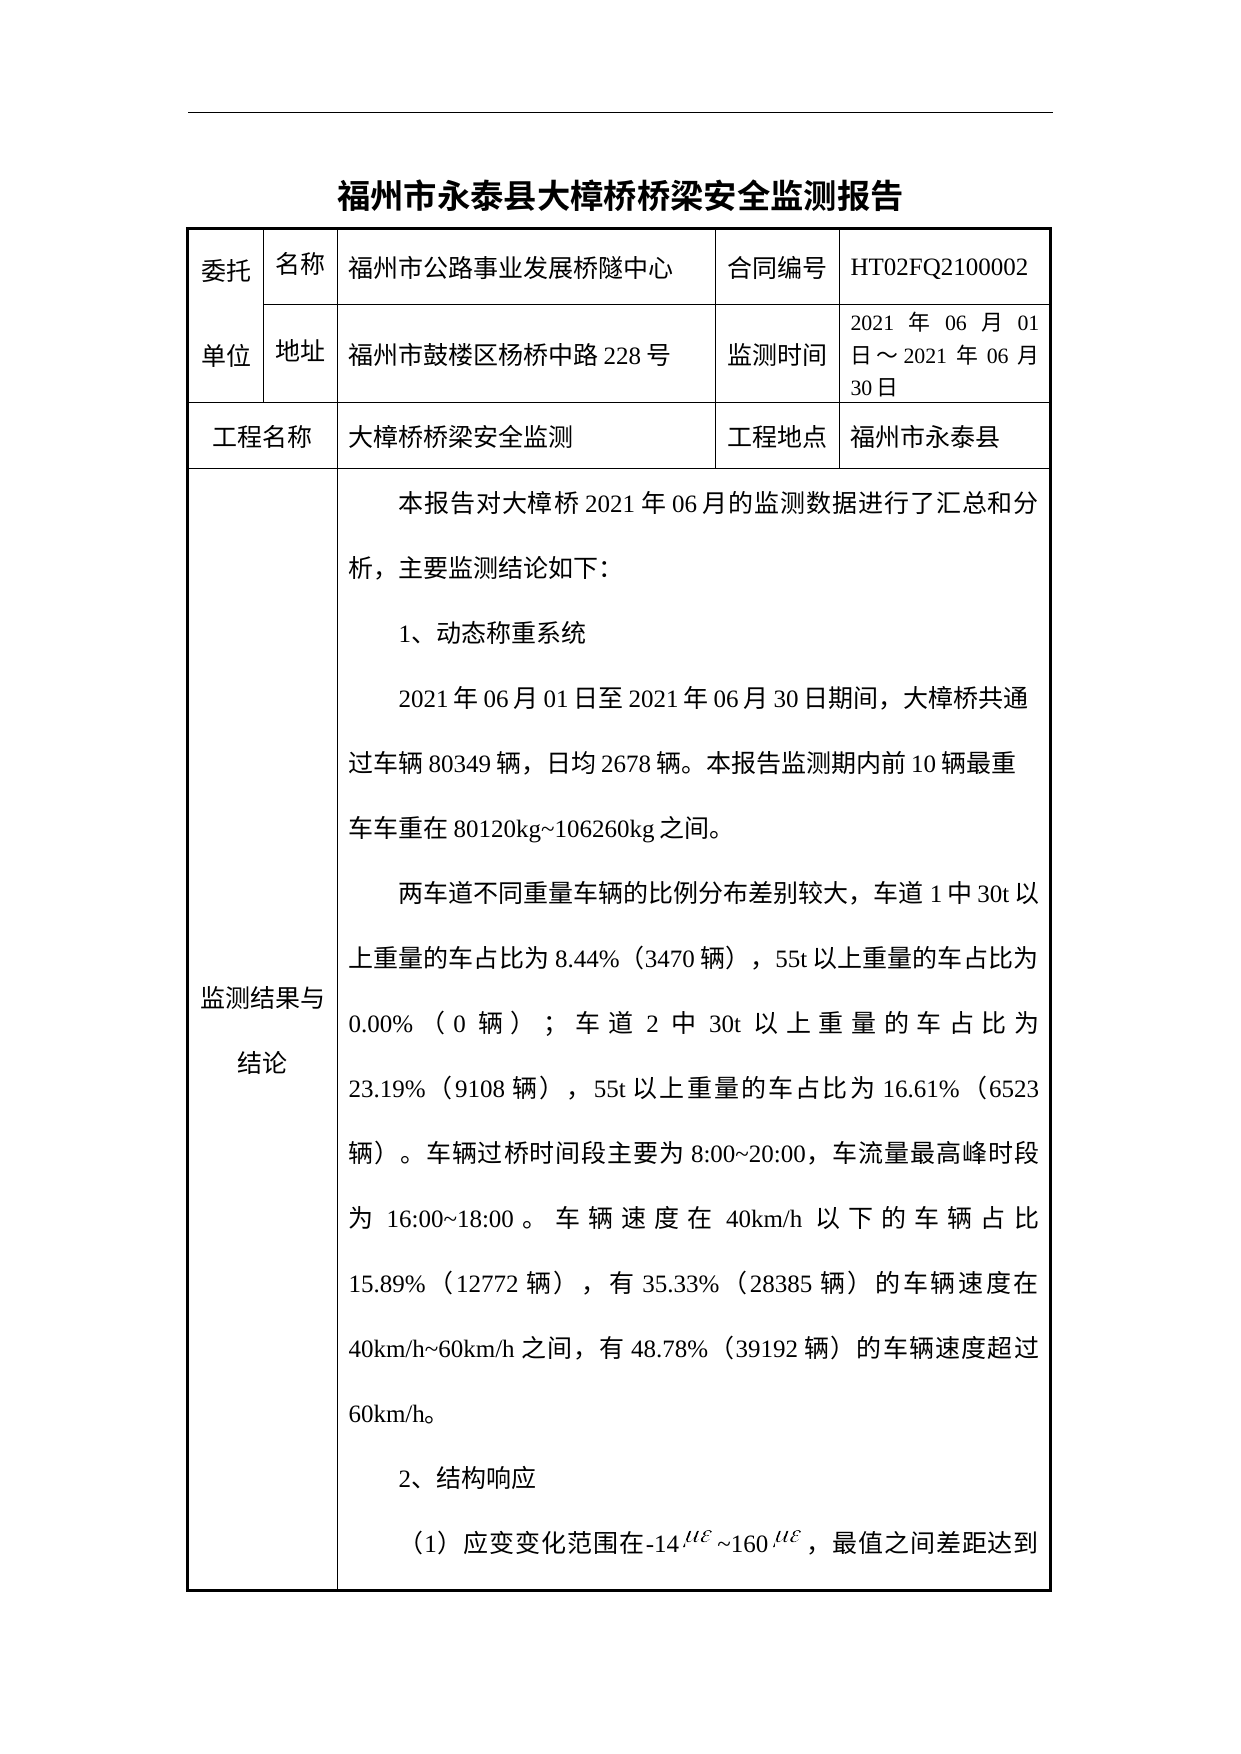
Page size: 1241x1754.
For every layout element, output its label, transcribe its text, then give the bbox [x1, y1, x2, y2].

table_header 福州市公路事业发展桥隧中心 [338, 230, 715, 304]
table_cell 大樟桥桥梁安全监测 [338, 403, 715, 468]
table_cell 2021年06月01日～2021年06月30日 [840, 305, 1049, 402]
table_cell 工程名称 [189, 403, 337, 468]
table_cell 福州市鼓楼区杨桥中路228号 [338, 305, 715, 402]
table_header 委托单位 [189, 230, 263, 402]
table_header 合同编号 [716, 230, 839, 304]
table_header HT02FQ2100002 [840, 230, 1049, 304]
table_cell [338, 469, 1049, 1589]
table_cell 监测结果与结论 [189, 469, 337, 1589]
table_cell 地址 [264, 305, 337, 402]
table_header 名称 [264, 230, 337, 304]
text 福州市永泰县大樟桥桥梁安全监测报告 [187, 162, 1053, 227]
table_cell 福州市永泰县 [840, 403, 1049, 468]
table_cell 工程地点 [716, 403, 839, 468]
table_cell 监测时间 [716, 305, 839, 402]
